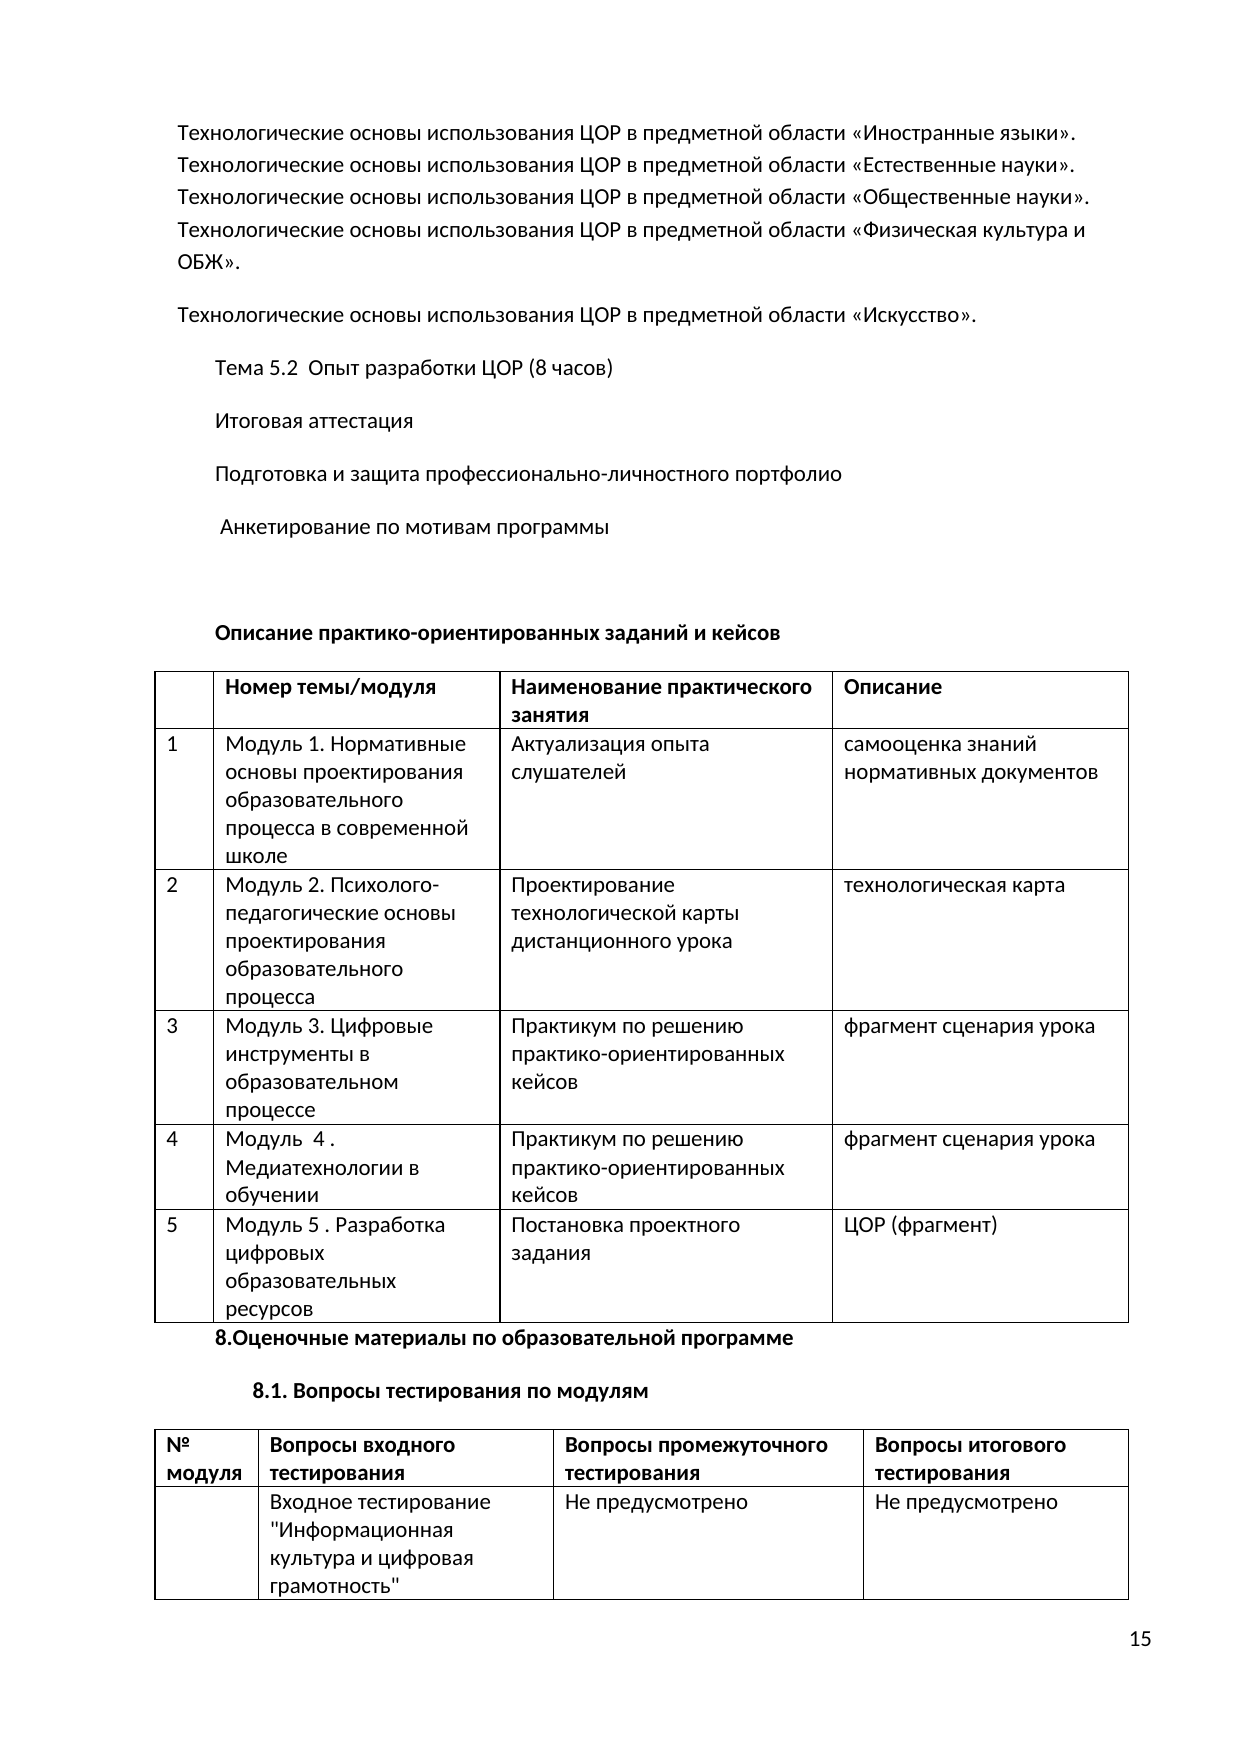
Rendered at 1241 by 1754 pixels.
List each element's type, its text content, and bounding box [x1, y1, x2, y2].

table_header Наименование практического занятия [501, 672, 832, 728]
table_cell Модуль 2. Психолого-педагогические основы проектирования образовательного процесса [214, 870, 499, 1010]
table_header [156, 672, 213, 728]
table_cell ЦОР (фрагмент) [833, 1210, 1128, 1322]
table_cell Входное тестирование "Информационная культура и цифровая грамотность" [259, 1487, 553, 1599]
table_cell Практикум по решению практико-ориентированных кейсов [501, 1011, 832, 1123]
table_cell фрагмент сценария урока [833, 1011, 1128, 1123]
list Подготовка и защита профессионально-личностного портфолио [215, 459, 1152, 487]
table_cell Актуализация опыта слушателей [501, 729, 832, 869]
list 8.Оценочные материалы по образовательной программе [215, 1323, 1152, 1351]
table_cell 5 [156, 1210, 213, 1322]
table_header Вопросы промежуточного тестирования [554, 1430, 863, 1486]
list 8.1. Вопросы тестирования по модулям [252, 1376, 1152, 1404]
table_cell технологическая карта [833, 870, 1128, 1010]
table_cell Не предусмотрено [864, 1487, 1128, 1599]
table_cell фрагмент сценария урока [833, 1125, 1128, 1209]
table_cell 4 [156, 1125, 213, 1209]
table_header Вопросы итогового тестирования [864, 1430, 1128, 1486]
table_cell Модуль 4 . Медиатехнологии в обучении [214, 1125, 499, 1209]
table_header Описание [833, 672, 1128, 728]
list Описание практико-ориентированных заданий и кейсов [215, 618, 1152, 646]
table_cell Практикум по решению практико-ориентированных кейсов [501, 1125, 832, 1209]
table_cell Модуль 1. Нормативные основы проектирования образовательного процесса в современной школе [214, 729, 499, 869]
table_cell Не предусмотрено [554, 1487, 863, 1599]
table_cell [156, 1487, 258, 1599]
list Тема 5.2 Опыт разработки ЦОР (8 часов) [215, 353, 1152, 381]
list Технологические основы использования ЦОР в предметной области «Иностранные языки». Технологические основы использования ЦОР в предметной области «Естественные науки». Технологические основы использования ЦОР в предметной области «Общественные науки». Технологические основы использования ЦОР в предметной области «Физическая культура и ОБЖ». [177, 118, 1152, 275]
table_cell Модуль 3. Цифровые инструменты в образовательном процессе [214, 1011, 499, 1123]
table_cell 3 [156, 1011, 213, 1123]
list Анкетирование по мотивам программы [215, 512, 1152, 540]
table_cell 2 [156, 870, 213, 1010]
table_cell самооценка знаний нормативных документов [833, 729, 1128, 869]
table_cell 1 [156, 729, 213, 869]
table_cell Постановка проектного задания [501, 1210, 832, 1322]
table_cell Проектирование технологической карты дистанционного урока [501, 870, 832, 1010]
table_header Вопросы входного тестирования [259, 1430, 553, 1486]
table_header Номер темы/модуля [214, 672, 499, 728]
list Итоговая аттестация [215, 406, 1152, 434]
list Технологические основы использования ЦОР в предметной области «Искусство». [177, 300, 1152, 328]
table_header № модуля [156, 1430, 258, 1486]
table_cell Модуль 5 . Разработка цифровых образовательных ресурсов [214, 1210, 499, 1322]
